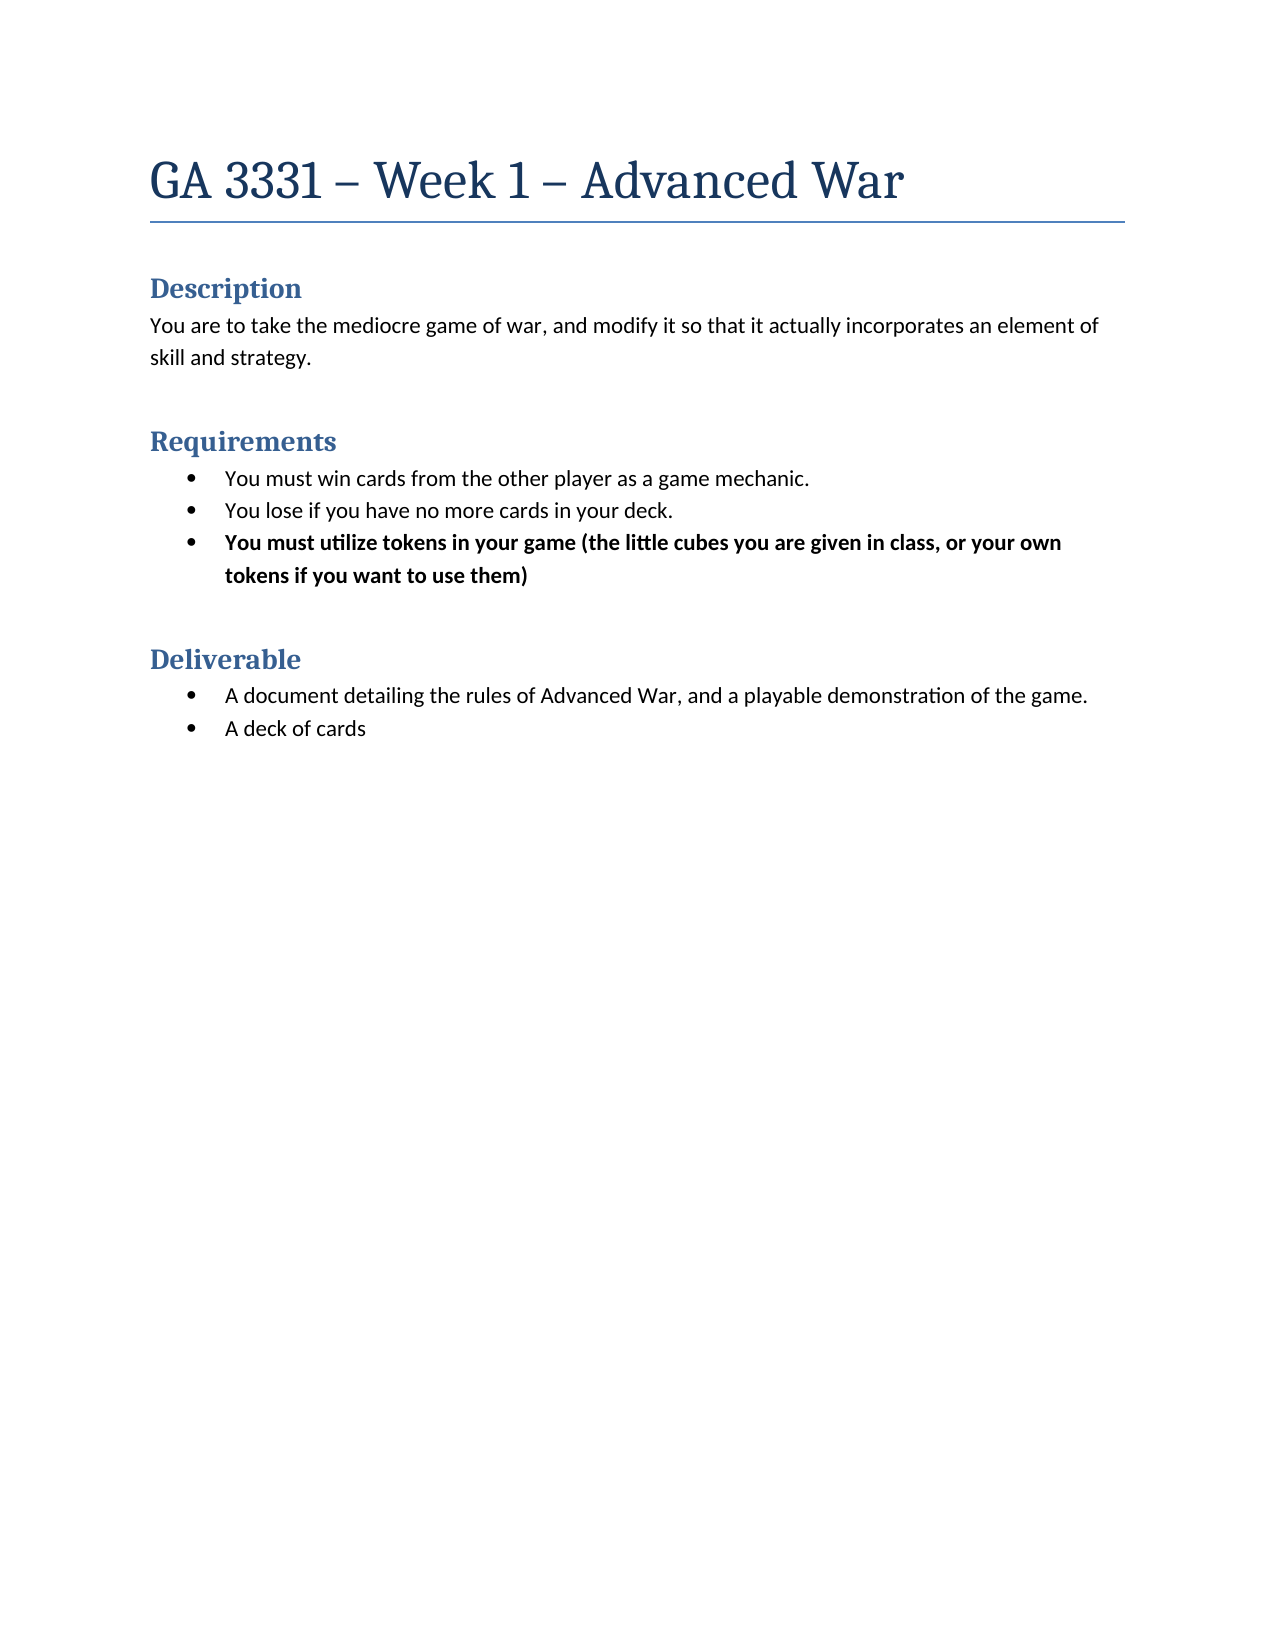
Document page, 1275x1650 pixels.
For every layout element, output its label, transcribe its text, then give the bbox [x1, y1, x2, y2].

list You must win cards from the other player as a game mechanic. [187, 464, 1125, 492]
subtitle Deliverable [150, 643, 1125, 676]
list A deck of cards [187, 714, 1125, 742]
text You are to take the mediocre game of war, and modify it so that it actually incorporates an element of skill and strategy. [150, 311, 1125, 371]
subtitle Description [150, 273, 1125, 306]
list You lose if you have no more cards in your deck. [187, 496, 1125, 524]
list A document detailing the rules of Advanced War, and a playable demonstration of the game. [187, 681, 1125, 709]
list You must utilize tokens in your game (the little cubes you are given in class, or your own tokens if you want to use them) [187, 528, 1125, 589]
subtitle Requirements [150, 426, 1125, 459]
title GA 3331 – Week 1 – Advanced War [150, 150, 1125, 221]
